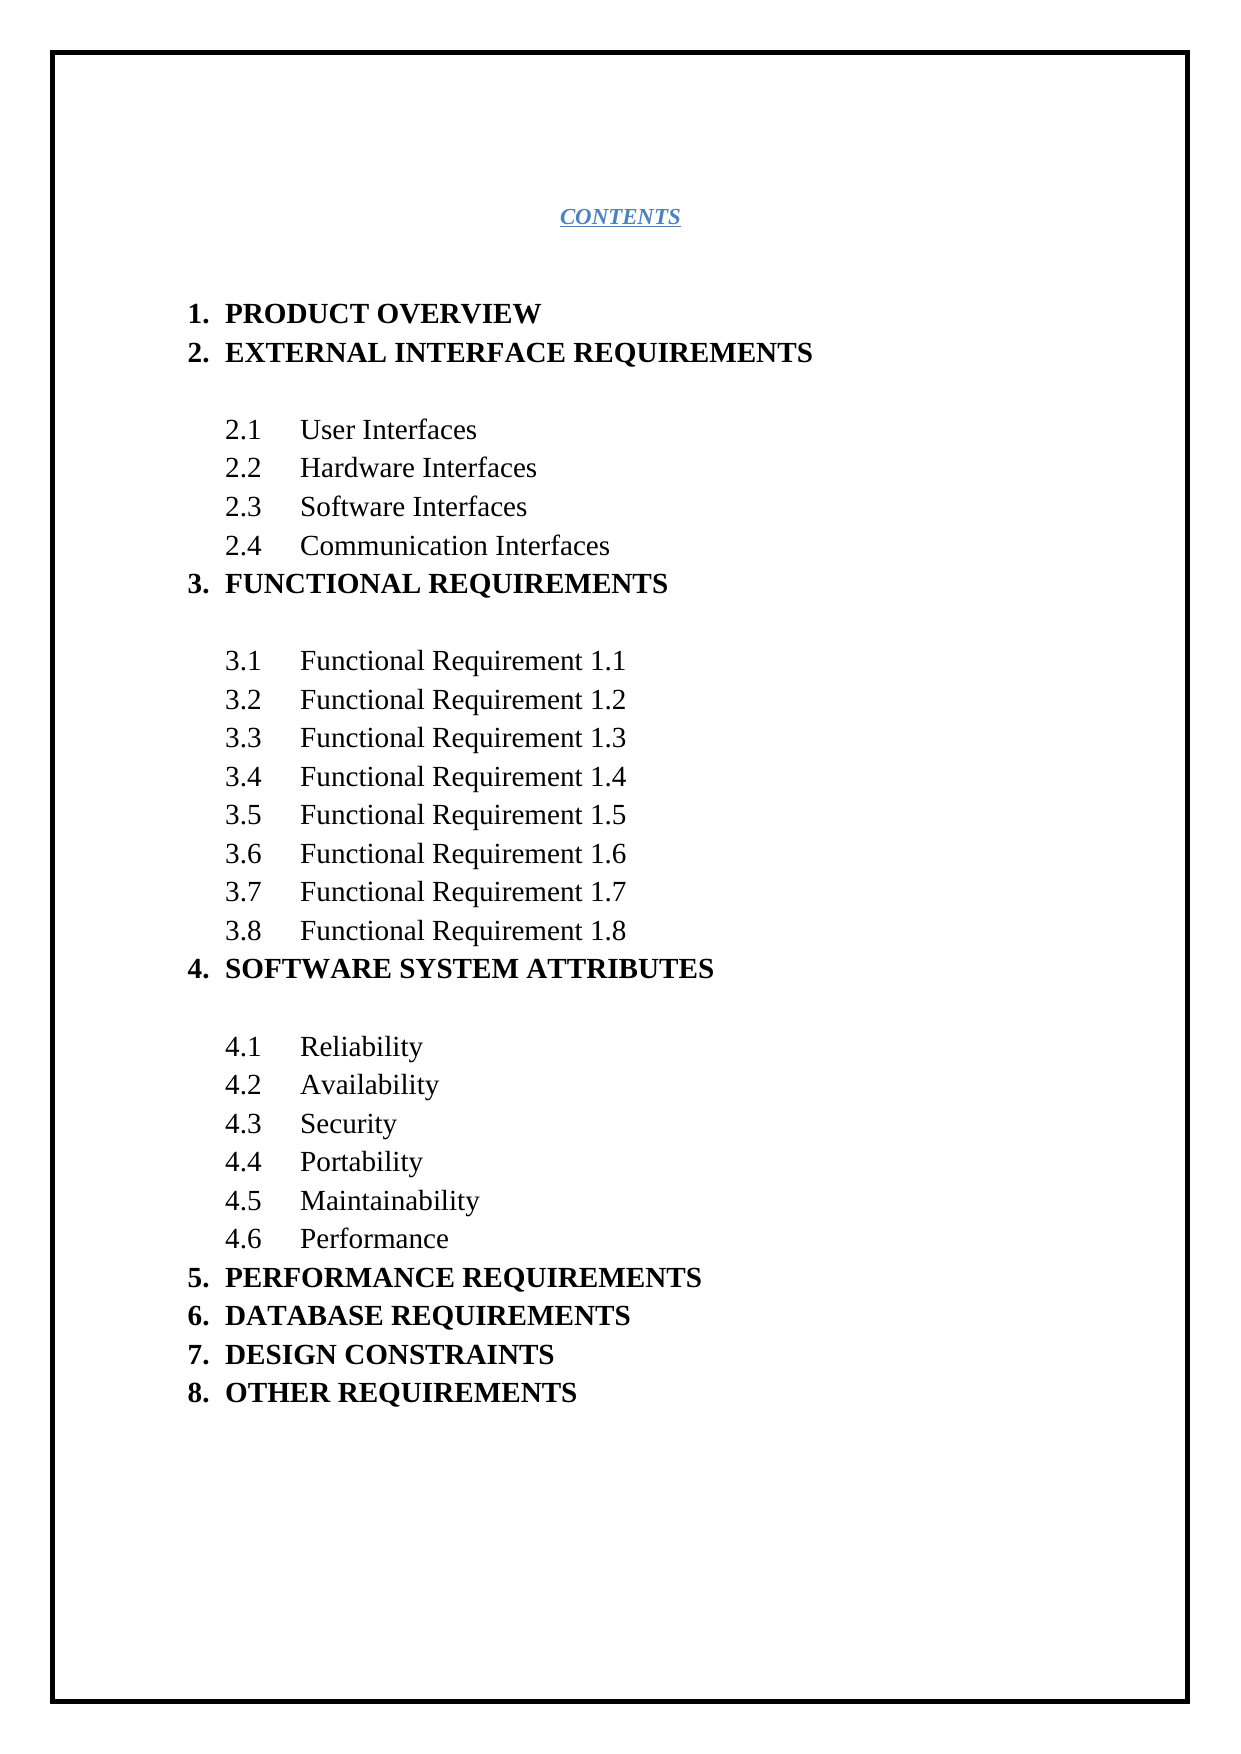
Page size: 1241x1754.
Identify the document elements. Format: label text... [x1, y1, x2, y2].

list Functional Requirement 1.5 [225, 797, 1090, 831]
list SOFTWARE SYSTEM ATTRIBUTES [187, 952, 1000, 1024]
list Functional Requirement 1.4 [225, 759, 1090, 792]
list OTHER REQUIREMENTS [187, 1376, 1000, 1409]
list Functional Requirement 1.3 [225, 720, 1090, 754]
list Functional Requirement 1.1 [225, 643, 1090, 677]
list Functional Requirement 1.2 [225, 682, 1090, 715]
list Performance [225, 1221, 1090, 1255]
list Portability [225, 1144, 1090, 1178]
list Availability [225, 1067, 1090, 1101]
list Software Interfaces [225, 489, 1090, 523]
list Hardware Interfaces [225, 451, 1090, 484]
list Functional Requirement 1.6 [225, 836, 1090, 869]
list PERFORMANCE REQUIREMENTS [187, 1260, 1000, 1293]
list Functional Requirement 1.7 [225, 874, 1090, 908]
list FUNCTIONAL REQUIREMENTS [187, 566, 1000, 600]
list DESIGN CONSTRAINTS [187, 1337, 1000, 1371]
subtitle CONTENTS [150, 203, 1090, 229]
list User Interfaces [225, 412, 1090, 446]
list Reliability [225, 1029, 1090, 1062]
list DATABASE REQUIREMENTS [187, 1298, 1000, 1332]
list PRODUCT OVERVIEW [187, 296, 1000, 330]
list Security [225, 1106, 1090, 1139]
list Functional Requirement 1.8 [225, 913, 1090, 947]
list Communication Interfaces [225, 528, 1090, 561]
list Maintainability [225, 1183, 1090, 1216]
list EXTERNAL INTERFACE REQUIREMENTS [187, 335, 1000, 407]
